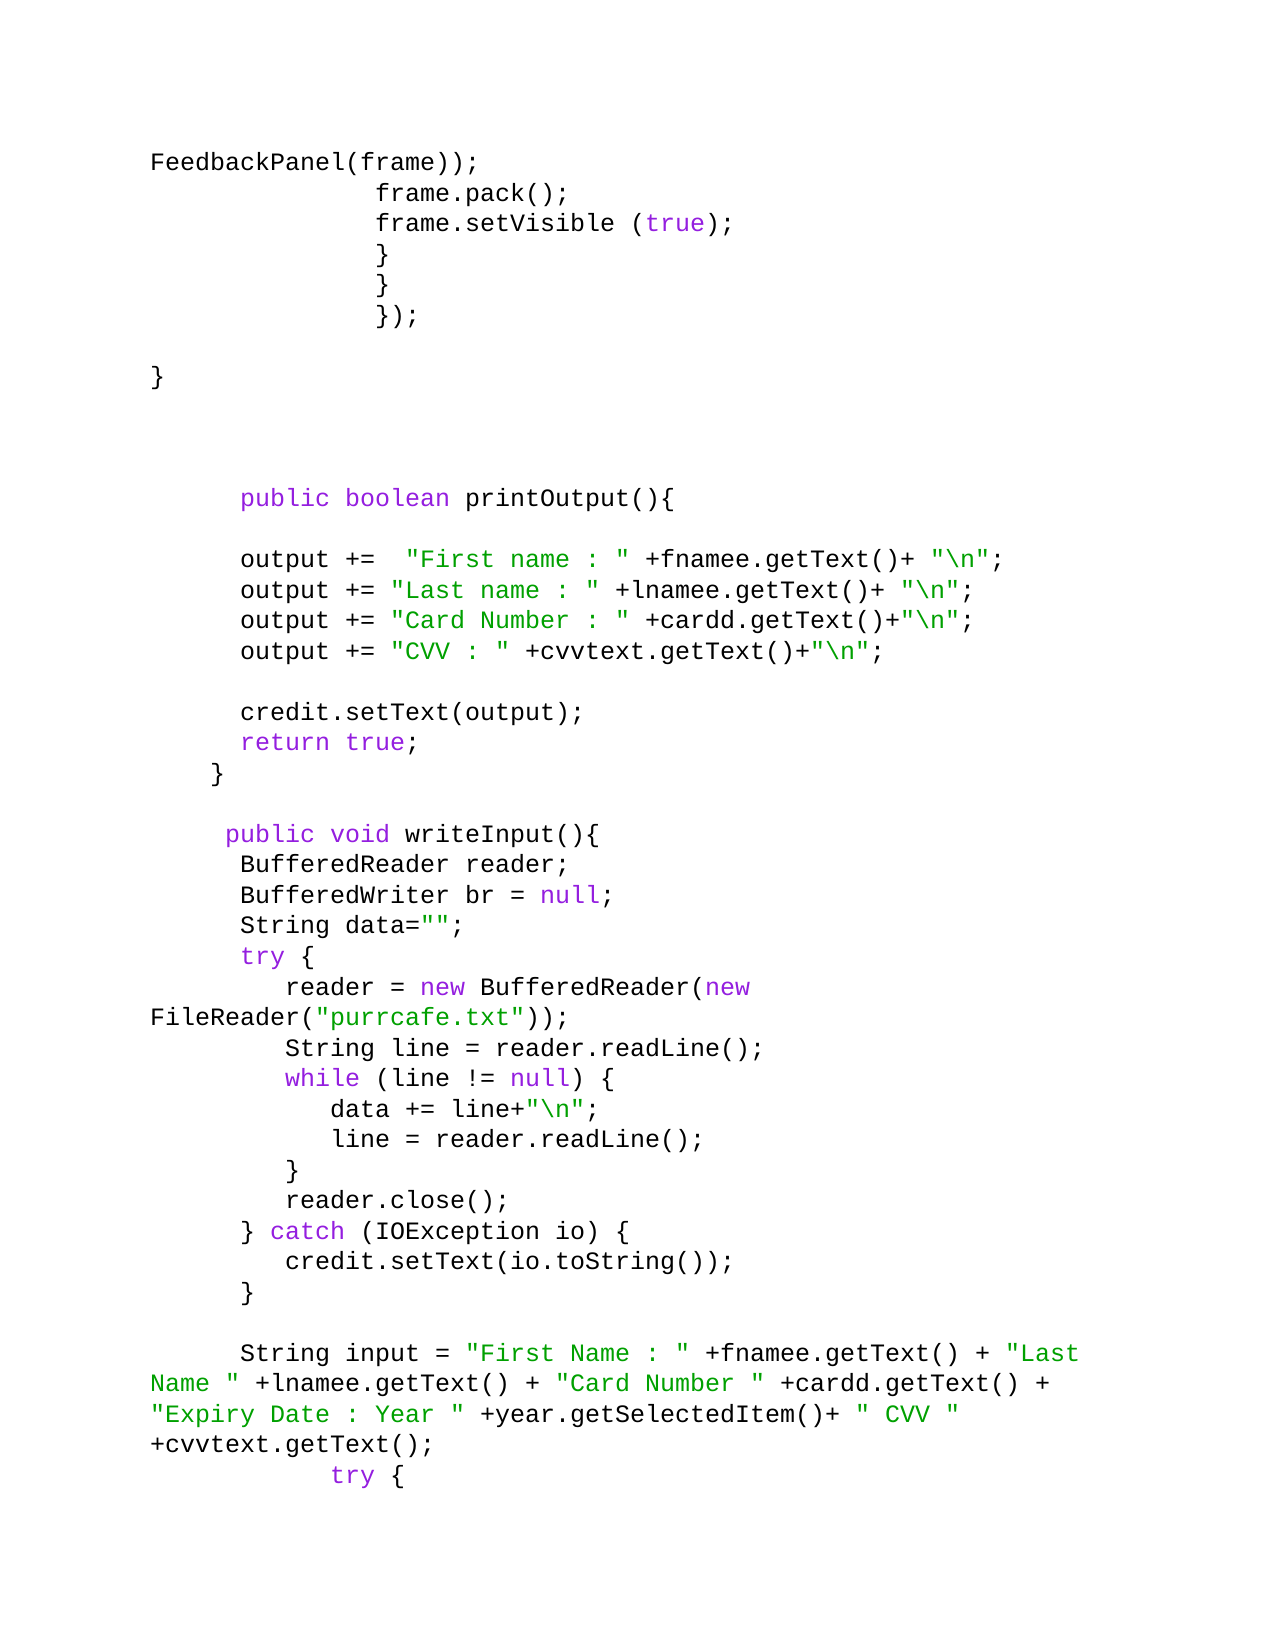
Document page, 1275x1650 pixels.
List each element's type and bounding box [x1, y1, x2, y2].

text [150, 150, 1125, 1491]
